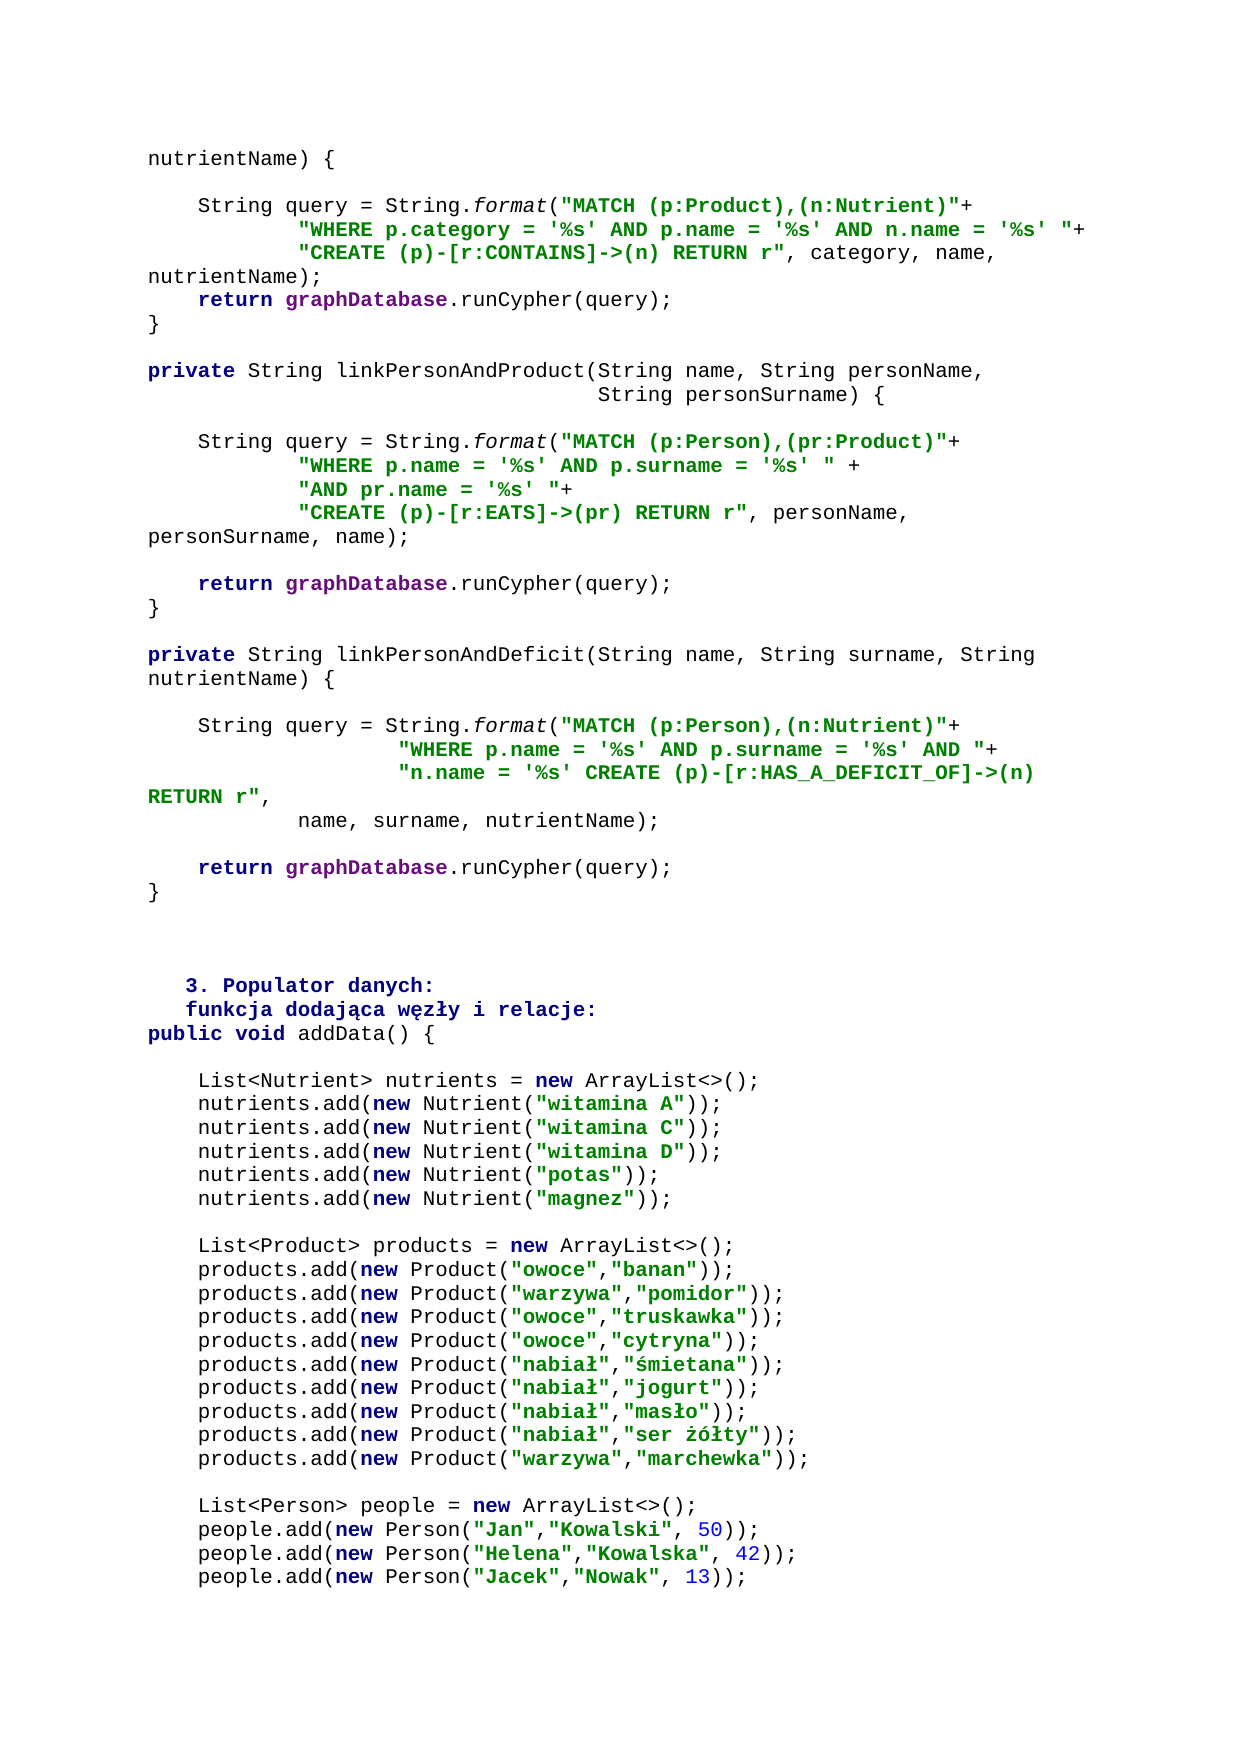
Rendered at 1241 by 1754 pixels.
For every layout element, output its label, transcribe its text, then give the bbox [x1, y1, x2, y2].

text funkcja dodająca węzły i relacje: [185, 999, 1093, 1022]
list Populator danych: [185, 975, 1093, 999]
